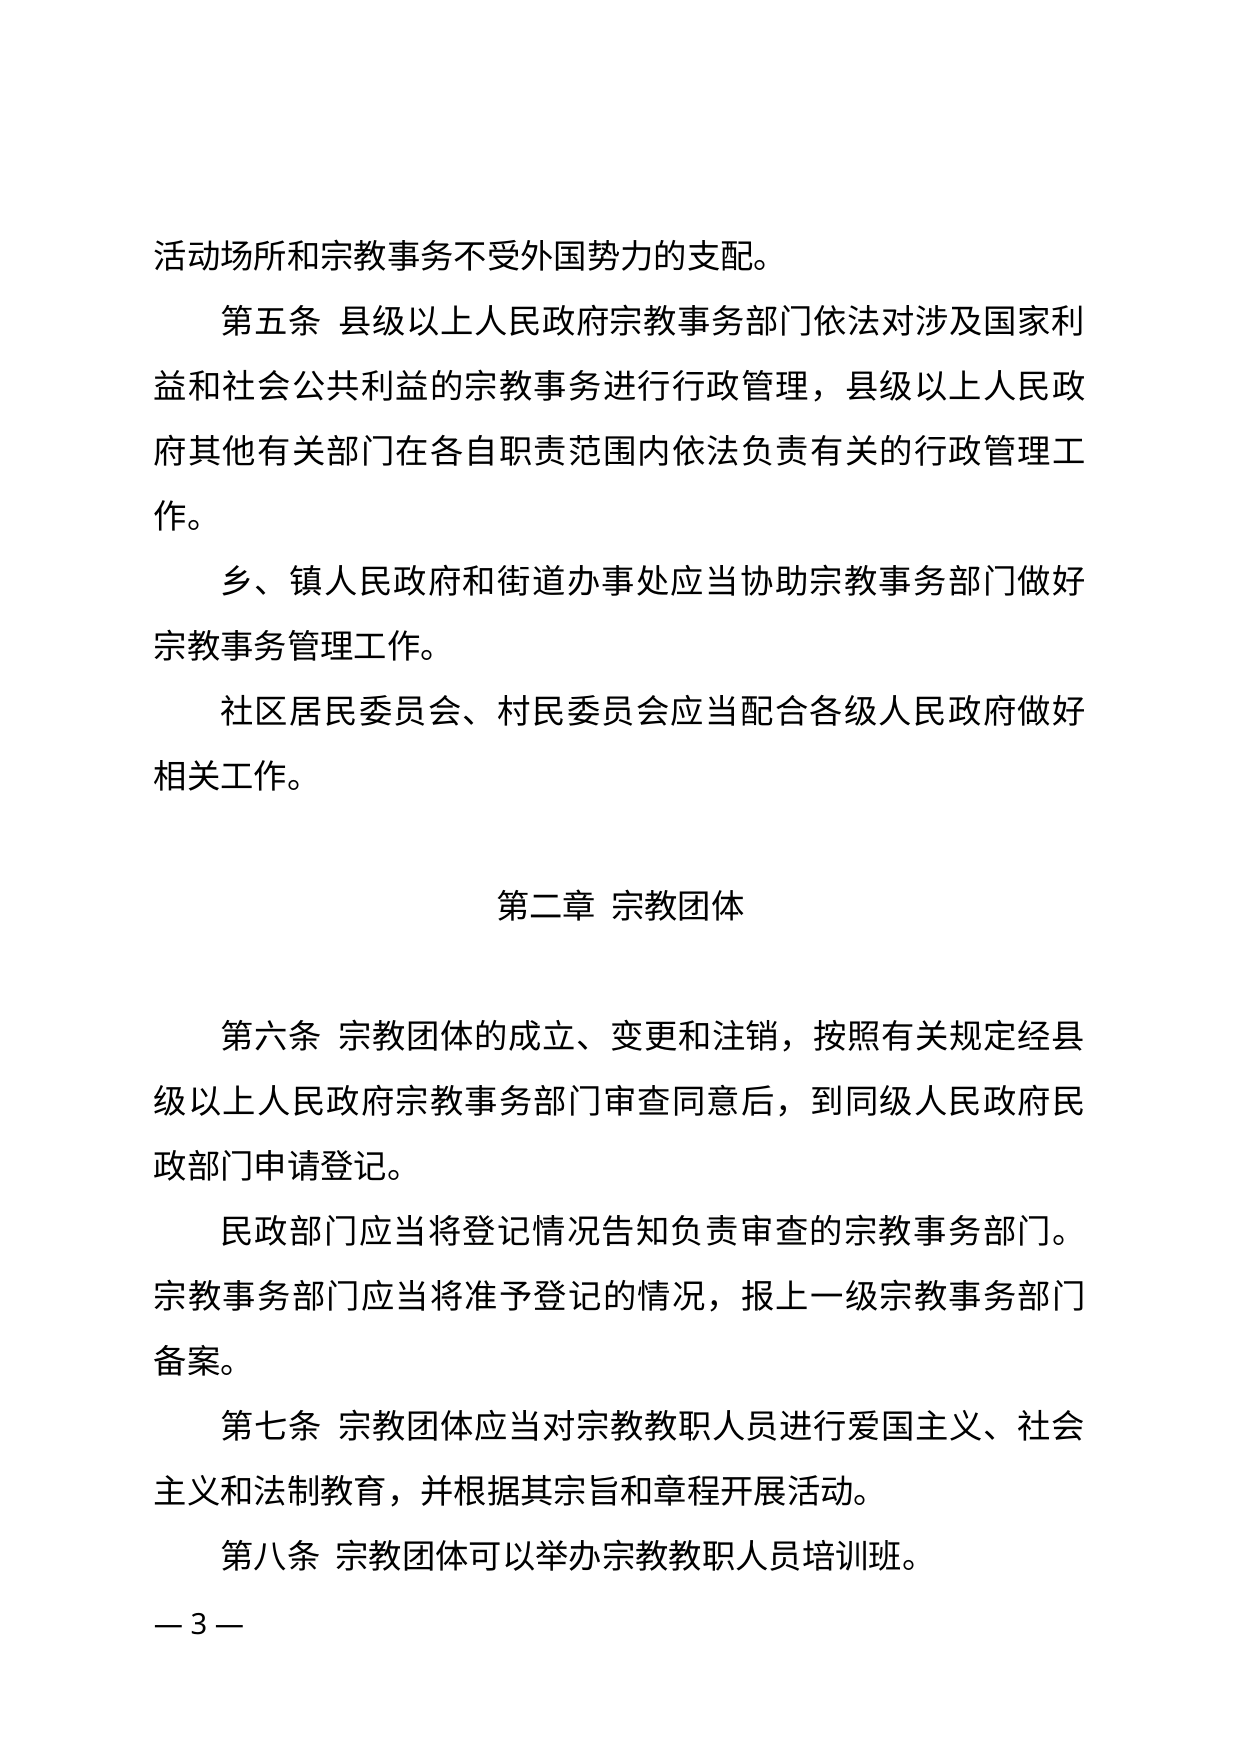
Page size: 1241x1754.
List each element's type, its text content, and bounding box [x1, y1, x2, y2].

text 第八条 宗教团体可以举办宗教教职人员培训班。 [153, 1521, 1087, 1586]
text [153, 221, 1087, 286]
text 第七条 宗教团体应当对宗教教职人员进行爱国主义、社会主义和法制教育，并根据其宗旨和章程开展活动。 [153, 1391, 1087, 1521]
text 社区居民委员会、村民委员会应当配合各级人民政府做好相关工作。 [153, 676, 1087, 806]
text 第五条 县级以上人民政府宗教事务部门依法对涉及国家利益和社会公共利益的宗教事务进行行政管理，县级以上人民政府其他有关部门在各自职责范围内依法负责有关的行政管理工作。 [153, 286, 1087, 546]
subtitle 第二章 宗教团体 [153, 871, 1087, 936]
text 第六条 宗教团体的成立、变更和注销，按照有关规定经县级以上人民政府宗教事务部门审查同意后，到同级人民政府民政部门申请登记。 [153, 1001, 1087, 1196]
text 民政部门应当将登记情况告知负责审查的宗教事务部门。宗教事务部门应当将准予登记的情况，报上一级宗教事务部门备案。 [153, 1196, 1087, 1391]
text 乡、镇人民政府和街道办事处应当协助宗教事务部门做好宗教事务管理工作。 [153, 546, 1087, 676]
